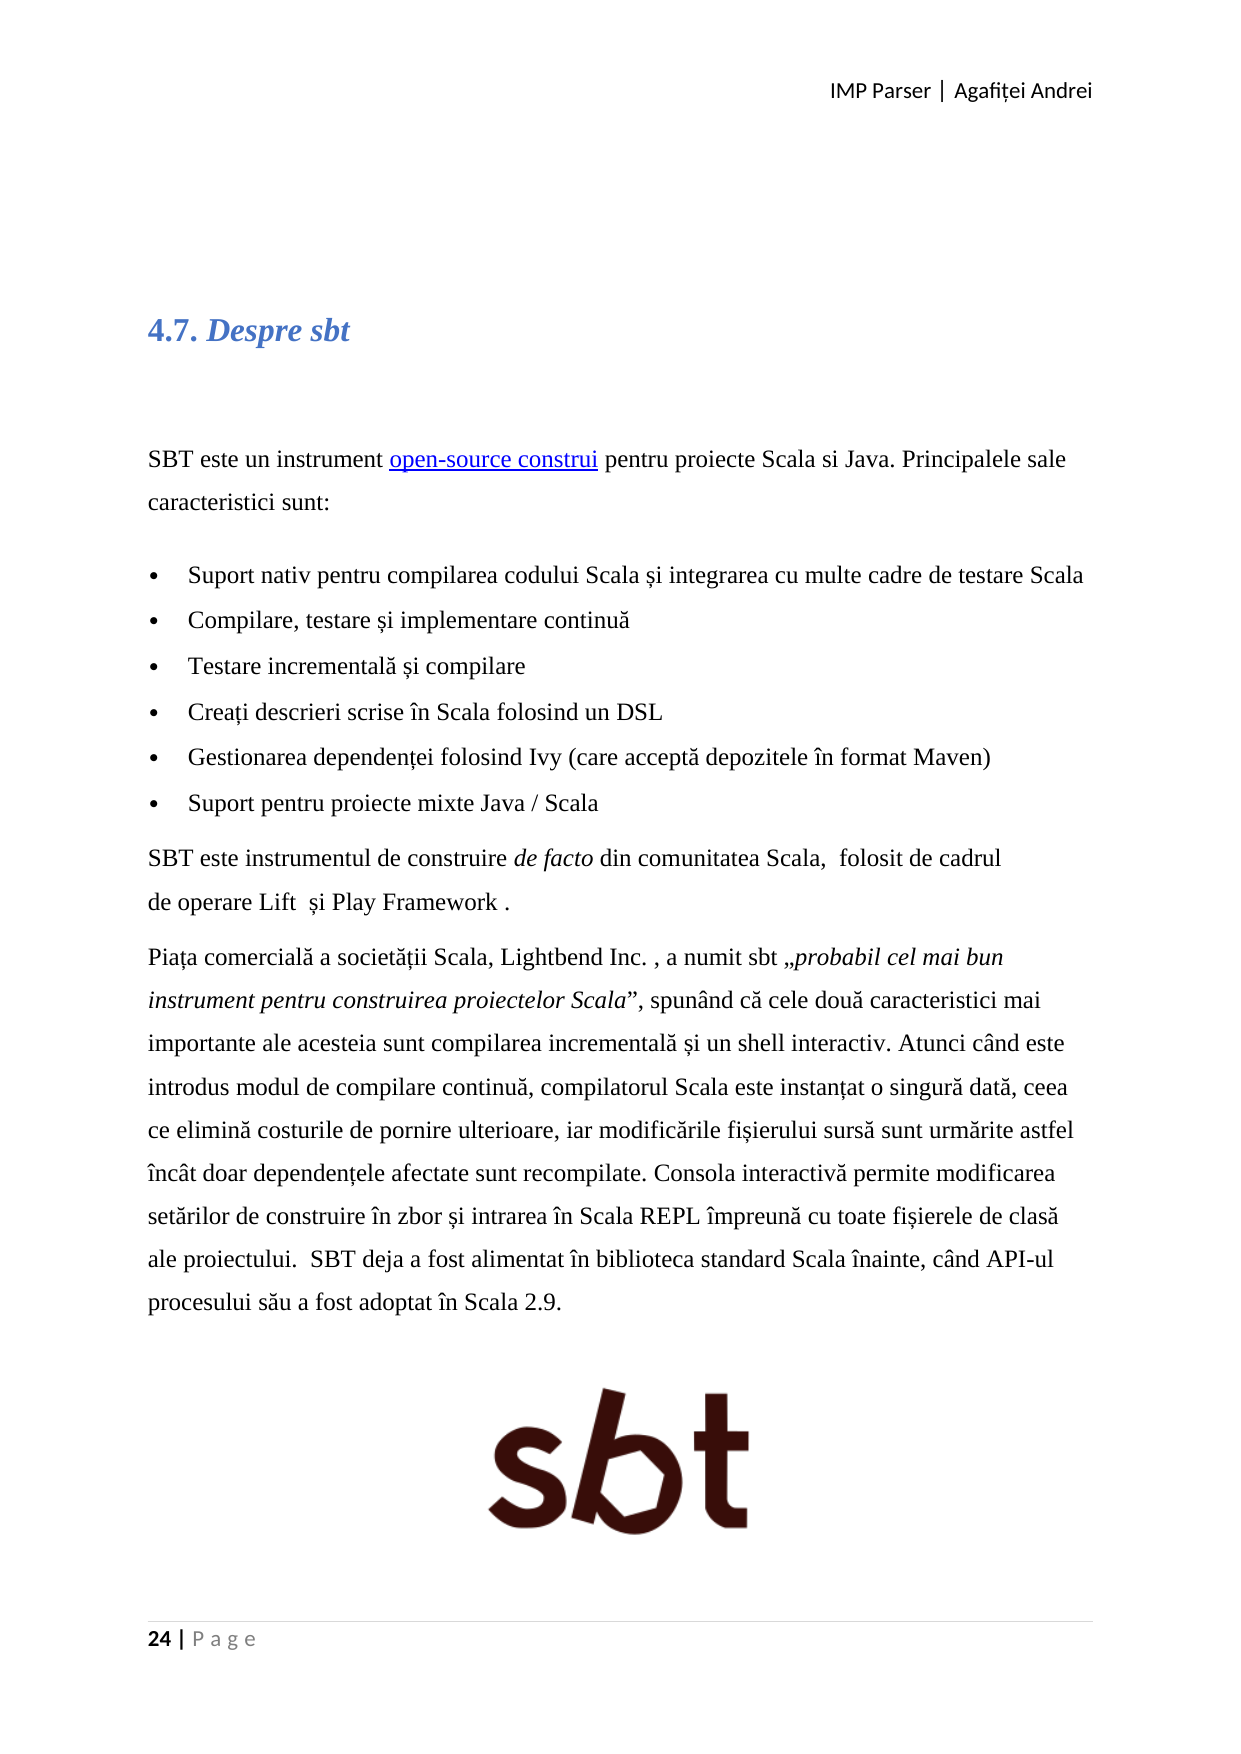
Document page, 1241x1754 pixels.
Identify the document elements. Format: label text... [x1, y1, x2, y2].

list Gestionarea dependenței folosind Ivy (care acceptă depozitele în format Maven) [150, 742, 1093, 771]
text 4.7. Despre sbt [148, 310, 1093, 349]
list Suport nativ pentru compilarea codului Scala și integrarea cu multe cadre de testare Scala [150, 560, 1093, 588]
list Testare incrementală și compilare [150, 651, 1093, 680]
picture [484, 1383, 756, 1541]
list Suport pentru proiecte mixte Java / Scala [150, 788, 1093, 817]
text SBT este un instrument open-source construi pentru proiecte Scala si Java. Principalele sale caracteristici sunt: [148, 444, 1093, 516]
text SBT este instrumentul de construire de facto din comunitatea Scala, folosit de cadrul de operare Lift și Play Framework . [148, 843, 1093, 915]
list Compilare, testare și implementare continuă [150, 605, 1093, 634]
list Creați descrieri scrise în Scala folosind un DSL [150, 697, 1093, 725]
